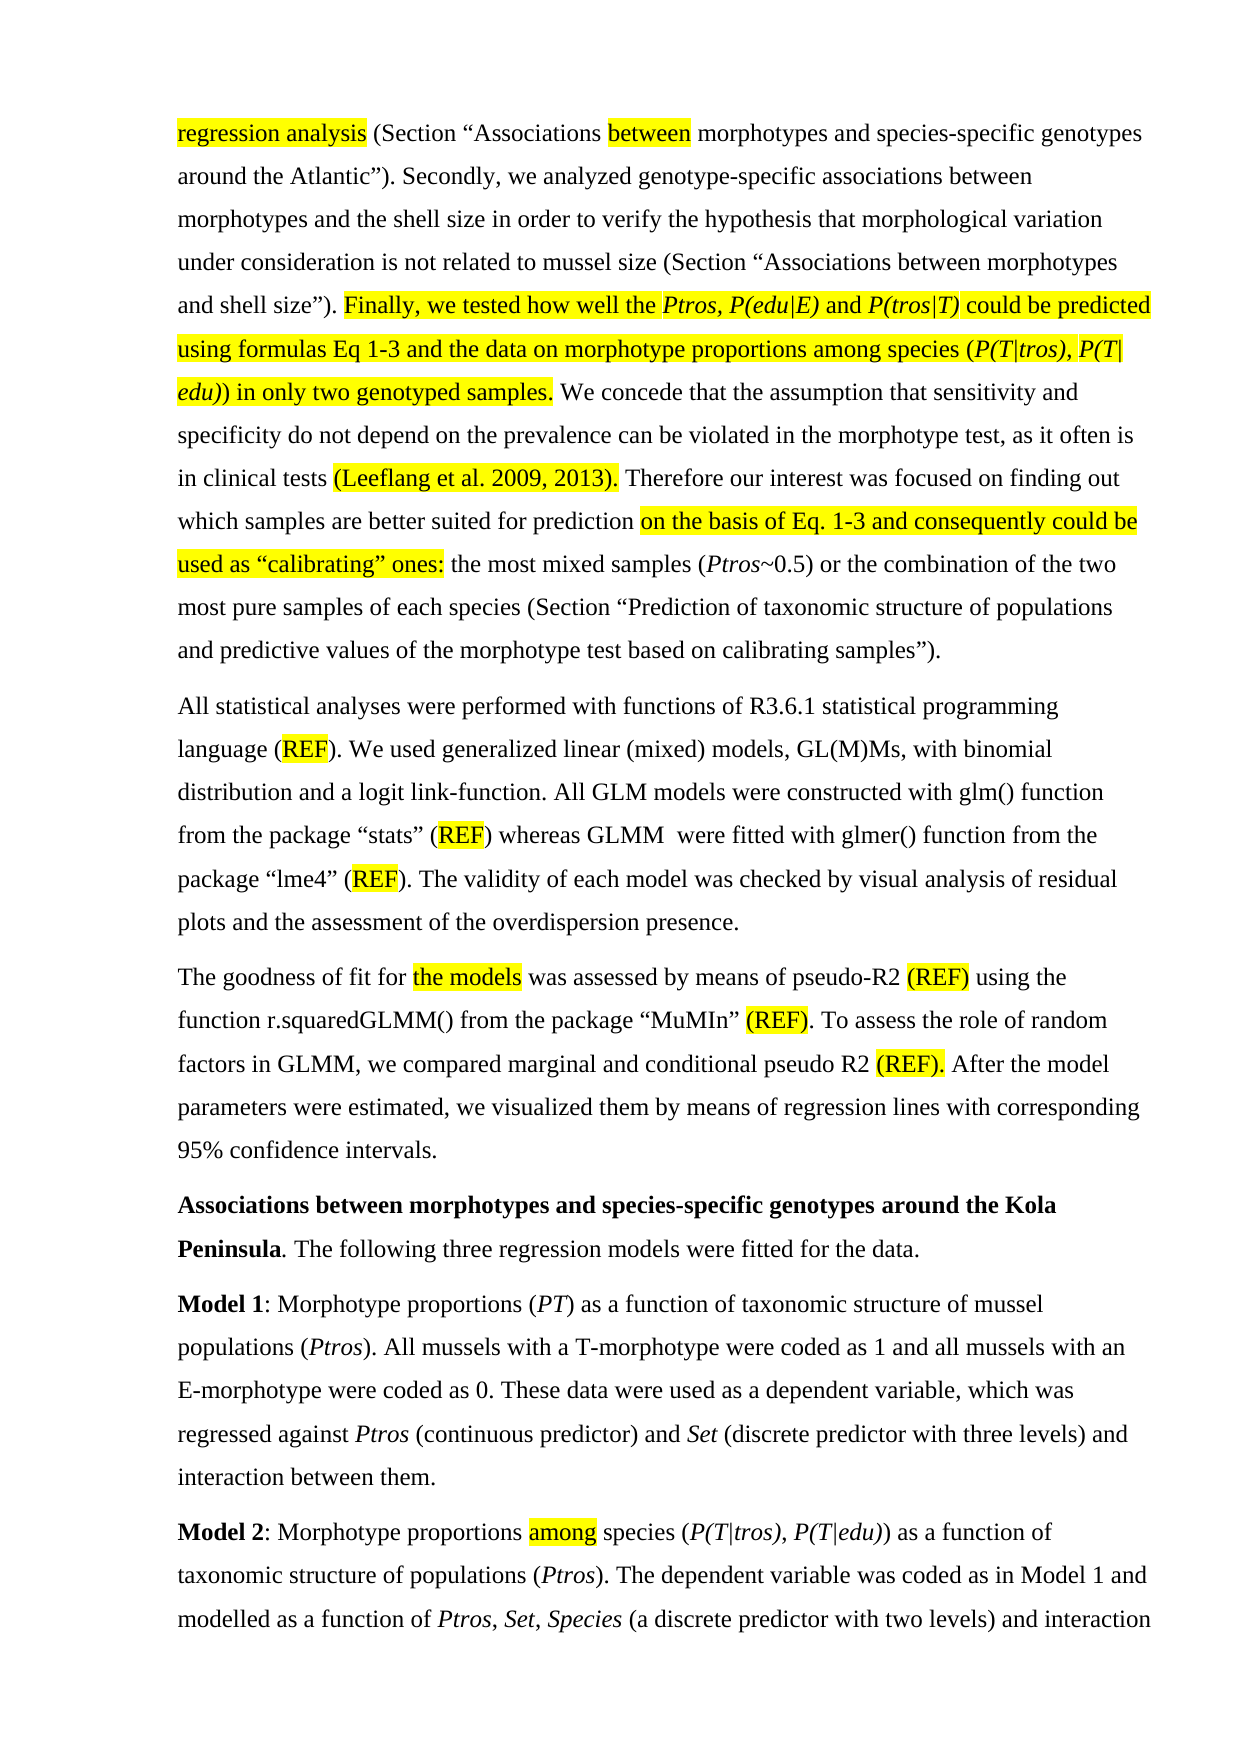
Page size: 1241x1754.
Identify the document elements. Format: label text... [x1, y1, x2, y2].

text Associations between morphotypes and species-specific genotypes around the Kola Peninsula. The following three regression models were fitted for the data. [177, 1191, 1152, 1262]
text All statistical analyses were performed with functions of R3.6.1 statistical programming language (REF). We used generalized linear (mixed) models, GL(M)Ms, with binomial distribution and a logit link-function. All GLM models were constructed with glm() function from the package “stats” (REF) whereas GLMM were fitted with glmer() function from the package “lme4” (REF). The validity of each model was checked by visual analysis of residual plots and the assessment of the overdispersion presence. [177, 691, 1152, 936]
text Model 1: Morphotype proportions (PT) as a function of taxonomic structure of mussel populations (Ptros). All mussels with a T-morphotype were coded as 1 and all mussels with an E-morphotype were coded as 0. These data were used as a dependent variable, which was regressed against Ptros (continuous predictor) and Set (discrete predictor with three levels) and interaction between them. [177, 1289, 1152, 1491]
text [177, 118, 1152, 664]
text The goodness of fit for the models was assessed by means of pseudo-R2 (REF) using the function r.squaredGLMM() from the package “MuMIn” (REF). To assess the role of random factors in GLMM, we compared marginal and conditional pseudo R2 (REF). After the model parameters were estimated, we visualized them by means of regression lines with corresponding 95% confidence intervals. [177, 962, 1152, 1164]
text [177, 1517, 1152, 1632]
